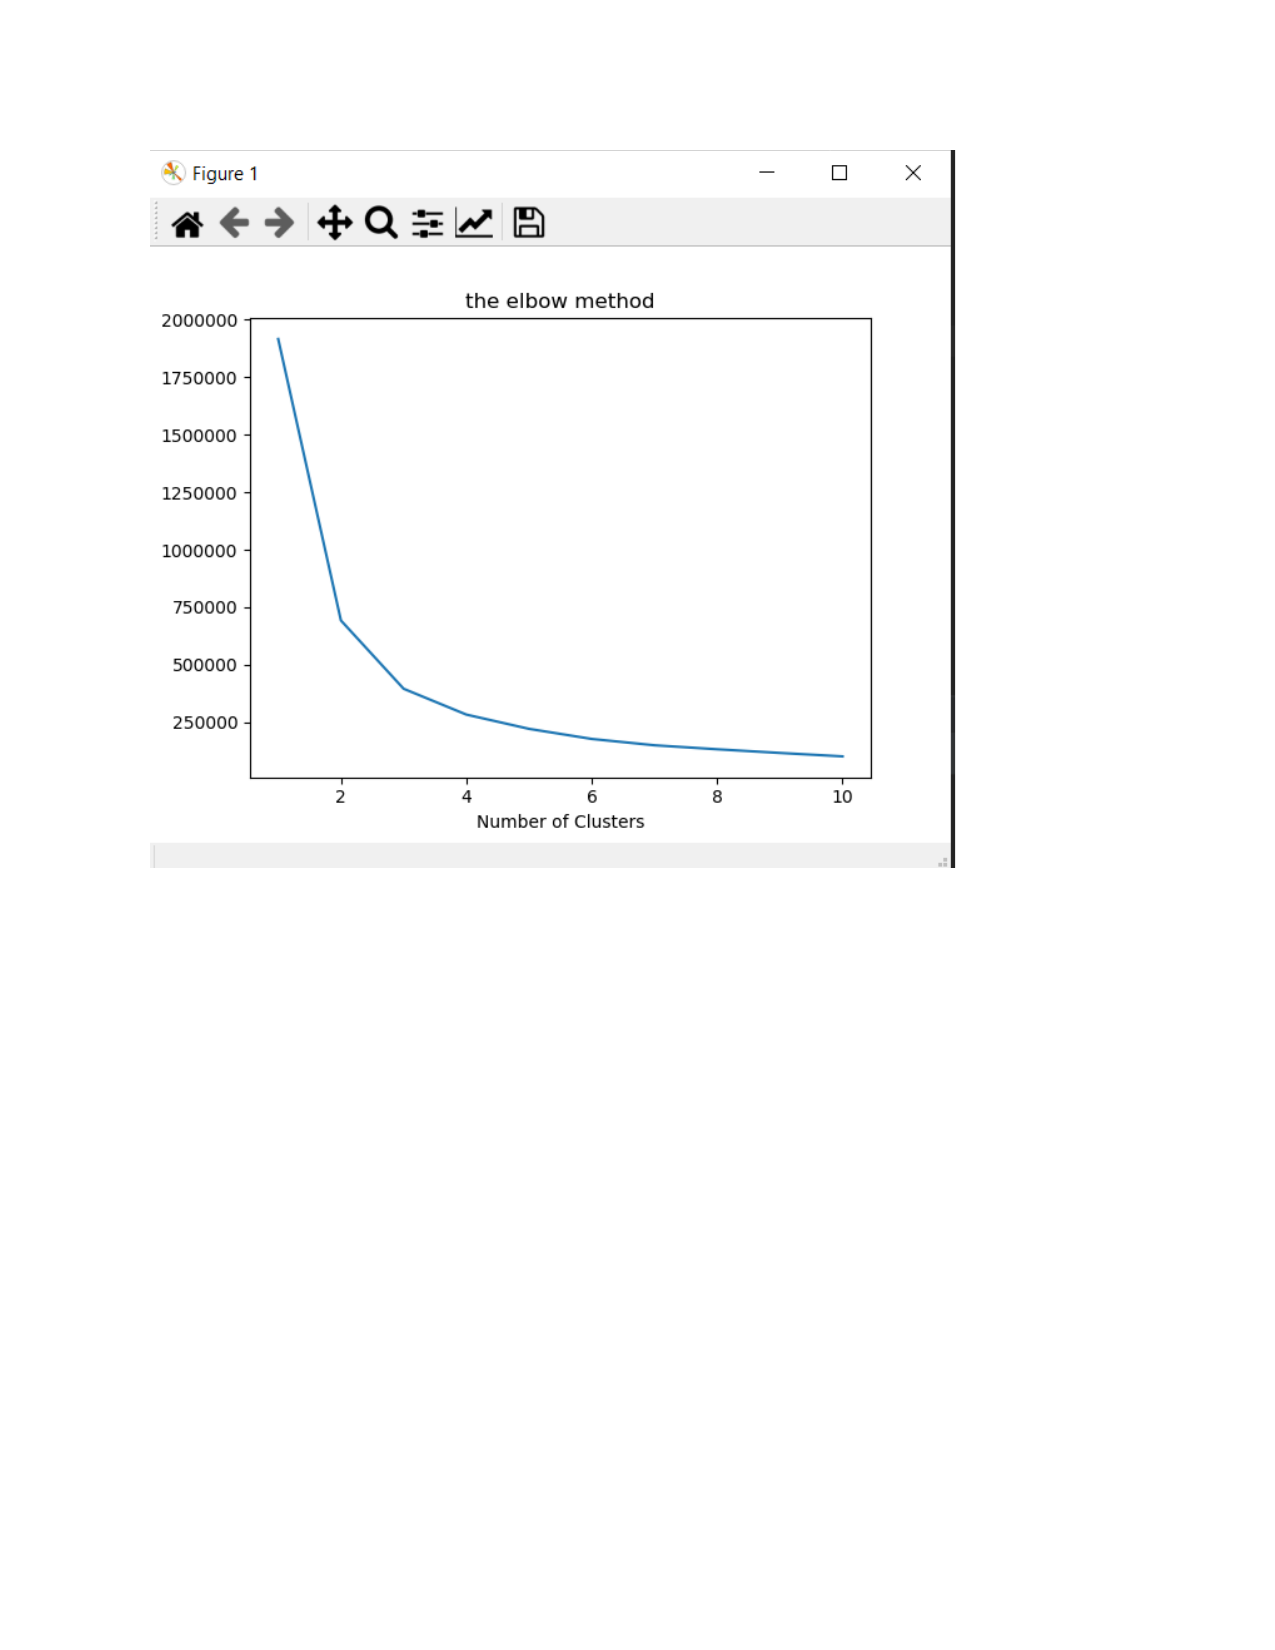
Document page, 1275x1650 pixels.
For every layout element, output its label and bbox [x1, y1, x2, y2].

picture [150, 150, 955, 868]
